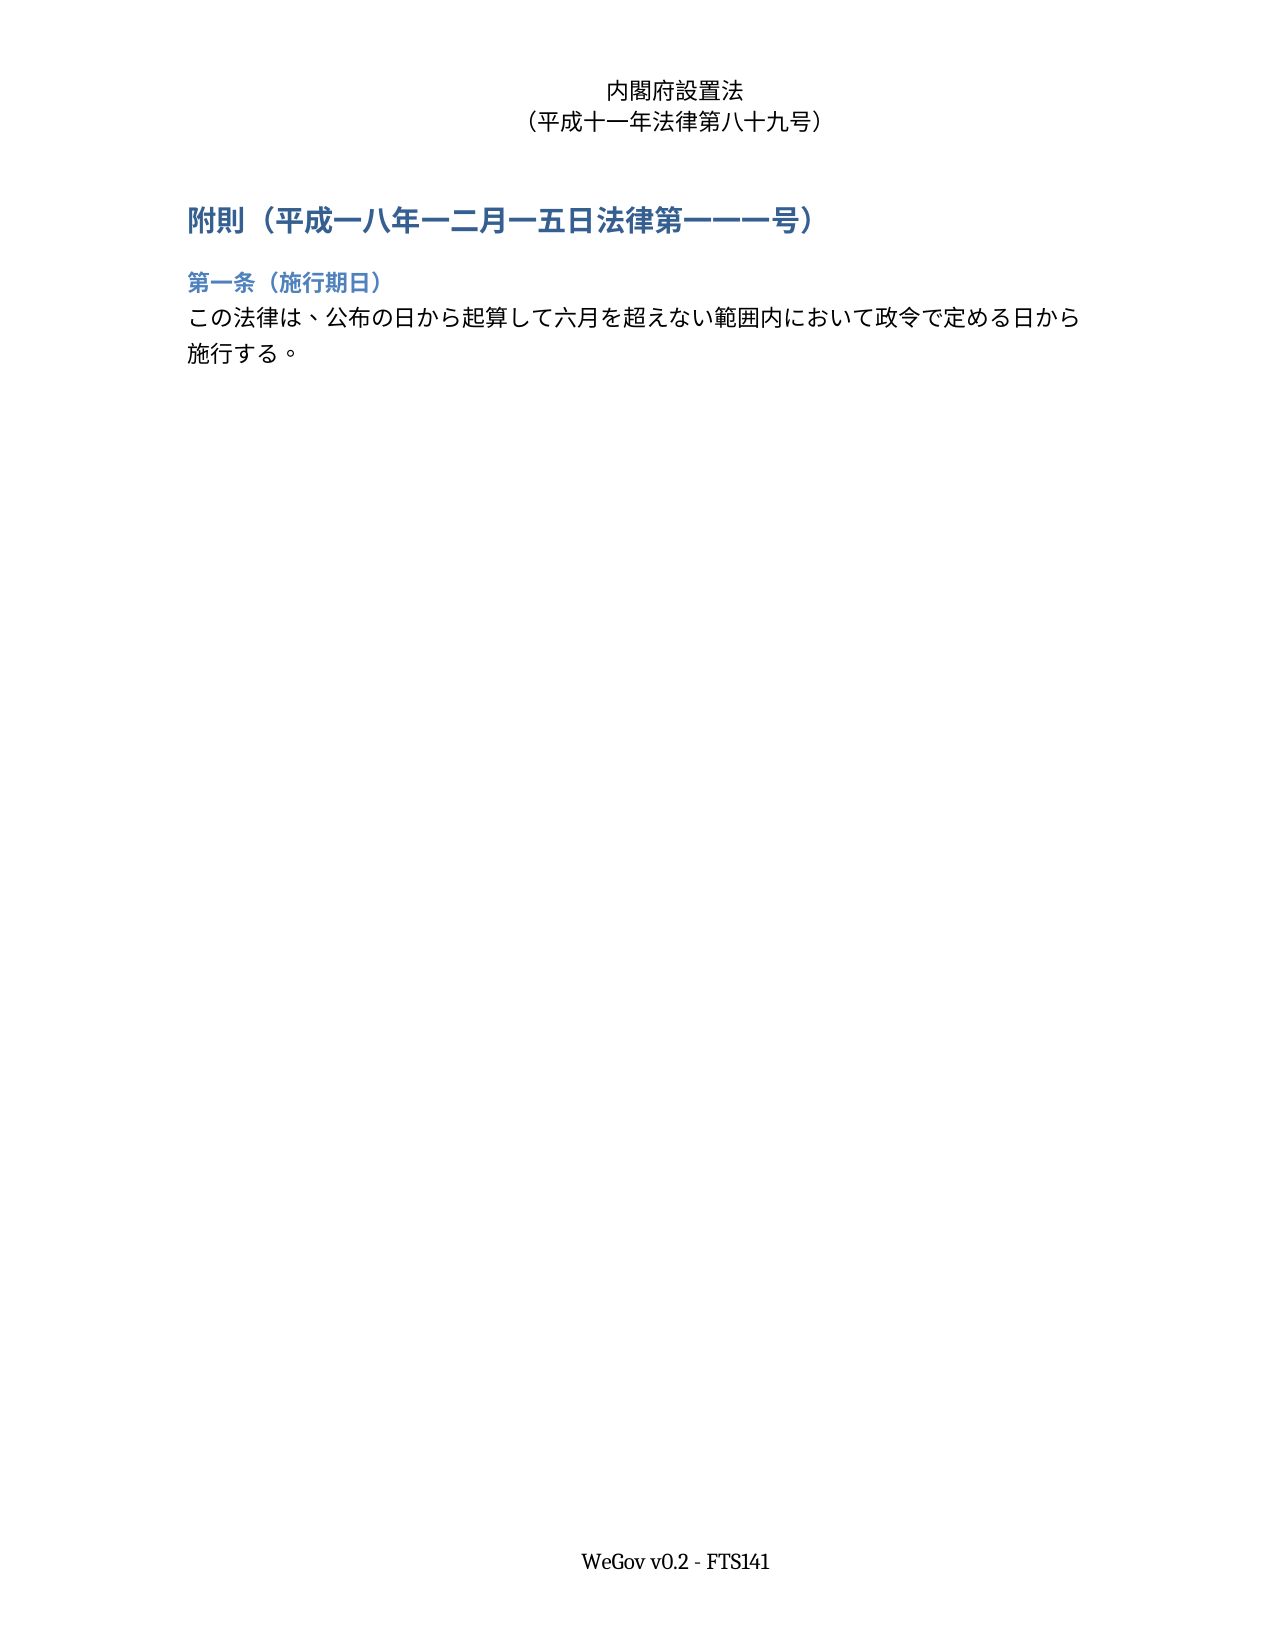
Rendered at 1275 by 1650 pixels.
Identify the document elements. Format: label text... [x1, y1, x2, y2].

subtitle 附則（平成一八年一二月一五日法律第一一一号） [187, 200, 1087, 240]
subtitle 第一条（施行期日） [187, 266, 1087, 298]
text この法律は、公布の日から起算して六月を超えない範囲内において政令で定める日から施行する。 [187, 302, 1087, 369]
